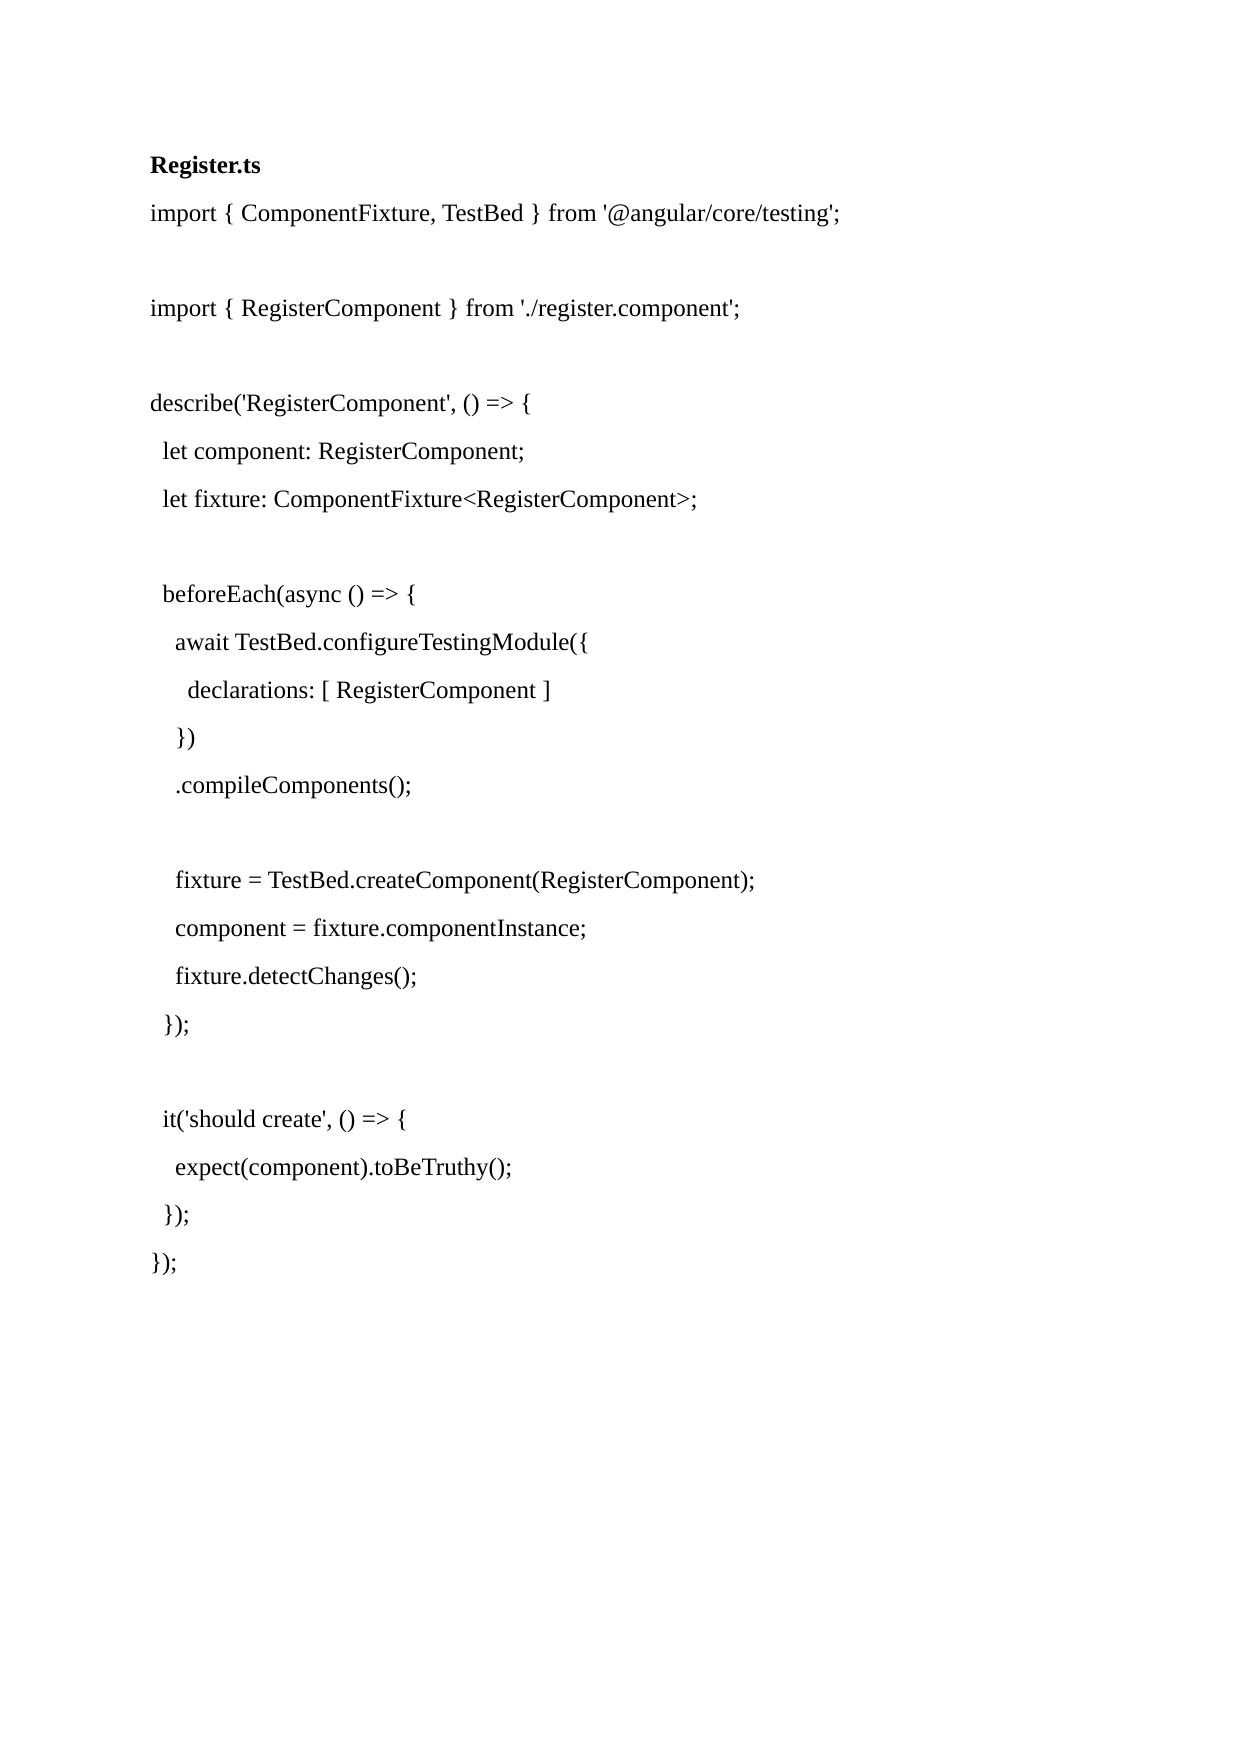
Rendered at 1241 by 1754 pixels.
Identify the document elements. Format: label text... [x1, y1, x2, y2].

text .compileComponents(); [150, 770, 1090, 799]
text Register.ts [150, 150, 1090, 179]
text await TestBed.configureTestingModule({ [150, 627, 1090, 656]
text fixture.detectChanges(); [150, 961, 1090, 990]
text let fixture: ComponentFixture<RegisterComponent>; [150, 484, 1090, 513]
text }); [150, 1247, 1090, 1276]
text beforeEach(async () => { [150, 579, 1090, 608]
text expect(component).toBeTruthy(); [150, 1152, 1090, 1181]
text import { ComponentFixture, TestBed } from '@angular/core/testing'; [150, 198, 1090, 226]
text component = fixture.componentInstance; [150, 913, 1090, 942]
text }) [150, 722, 1090, 751]
text let component: RegisterComponent; [150, 436, 1090, 465]
text describe('RegisterComponent', () => { [150, 388, 1090, 417]
text }); [150, 1009, 1090, 1037]
text fixture = TestBed.createComponent(RegisterComponent); [150, 866, 1090, 894]
text declarations: [ RegisterComponent ] [150, 675, 1090, 703]
text }); [150, 1199, 1090, 1228]
text import { RegisterComponent } from './register.component'; [150, 293, 1090, 322]
text it('should create', () => { [150, 1104, 1090, 1133]
